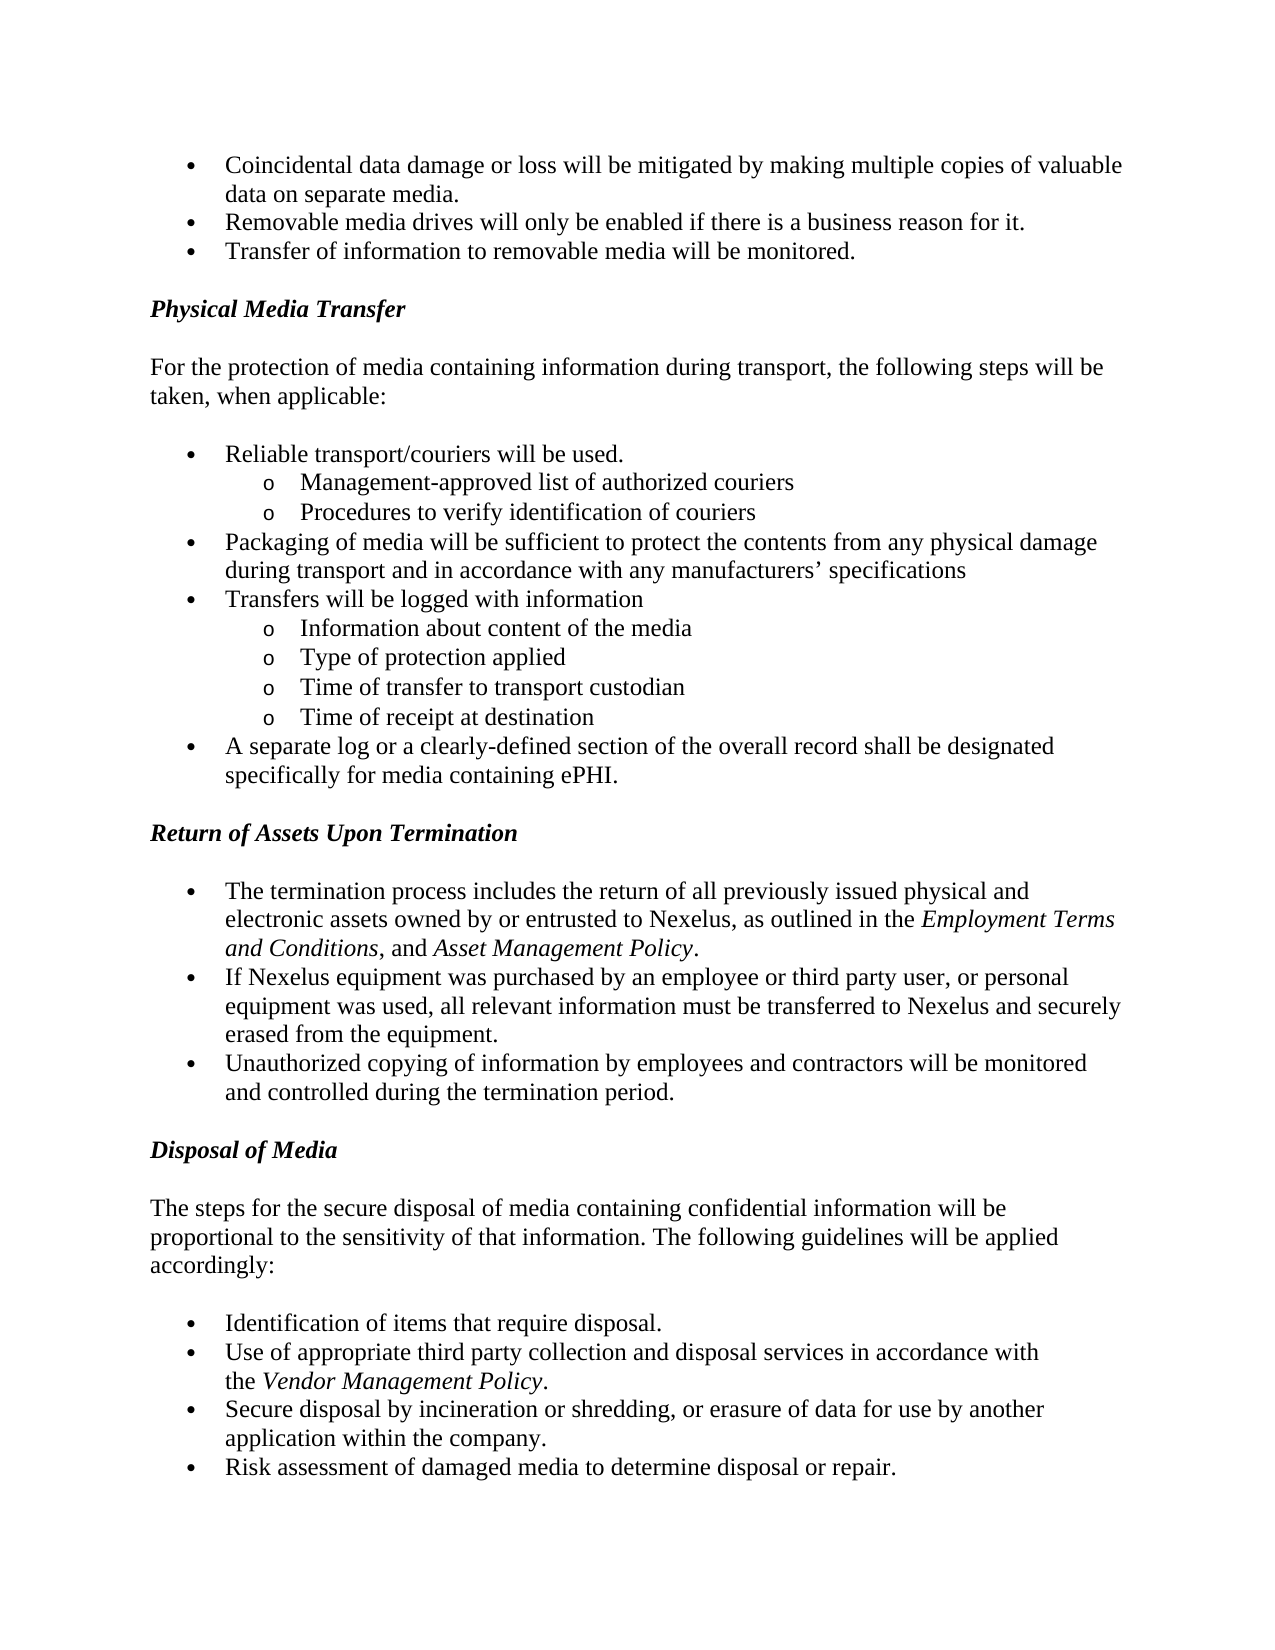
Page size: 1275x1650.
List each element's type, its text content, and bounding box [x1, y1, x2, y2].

list Reliable transport/couriers will be used. [187, 439, 1125, 467]
list Use of appropriate third party collection and disposal services in accordance with the Vendor Management Policy. [187, 1337, 1125, 1394]
text For the protection of media containing information during transport, the following steps will be taken, when applicable: [150, 352, 1125, 409]
list Removable media drives will only be enabled if there is a business reason for it. [187, 207, 1125, 236]
list Time of receipt at destination [262, 702, 1125, 731]
list Type of protection applied [262, 642, 1125, 672]
text Physical Media Transfer [150, 294, 1125, 323]
list Risk assessment of damaged media to determine disposal or repair. [187, 1452, 1125, 1481]
list Transfer of information to removable media will be monitored. [187, 236, 1125, 265]
list Coincidental data damage or loss will be mitigated by making multiple copies of valuable data on separate media. [187, 150, 1125, 207]
text Disposal of Media [150, 1135, 1125, 1164]
list Procedures to verify identification of couriers [262, 497, 1125, 527]
list Transfers will be logged with information [187, 584, 1125, 613]
list Identification of items that require disposal. [187, 1308, 1125, 1337]
list Time of transfer to transport custodian [262, 672, 1125, 702]
text The steps for the secure disposal of media containing confidential information will be proportional to the sensitivity of that information. The following guidelines will be applied accordingly: [150, 1193, 1125, 1279]
list Packaging of media will be sufficient to protect the contents from any physical damage during transport and in accordance with any manufacturers’ specifications [187, 527, 1125, 584]
list Information about content of the media [262, 613, 1125, 642]
text Return of Assets Upon Termination [150, 818, 1125, 847]
list Unauthorized copying of information by employees and contractors will be monitored and controlled during the termination period. [187, 1048, 1125, 1106]
list Management-approved list of authorized couriers [262, 467, 1125, 497]
list The termination process includes the return of all previously issued physical and electronic assets owned by or entrusted to Nexelus, as outlined in the Employment Terms and Conditions, and Asset Management Policy. [187, 876, 1125, 962]
list A separate log or a clearly-defined section of the overall record shall be designated specifically for media containing ePHI. [187, 731, 1125, 789]
list Secure disposal by incineration or shredding, or erasure of data for use by another application within the company. [187, 1394, 1125, 1452]
list If Nexelus equipment was purchased by an employee or third party user, or personal equipment was used, all relevant information must be transferred to Nexelus and securely erased from the equipment. [187, 962, 1125, 1048]
